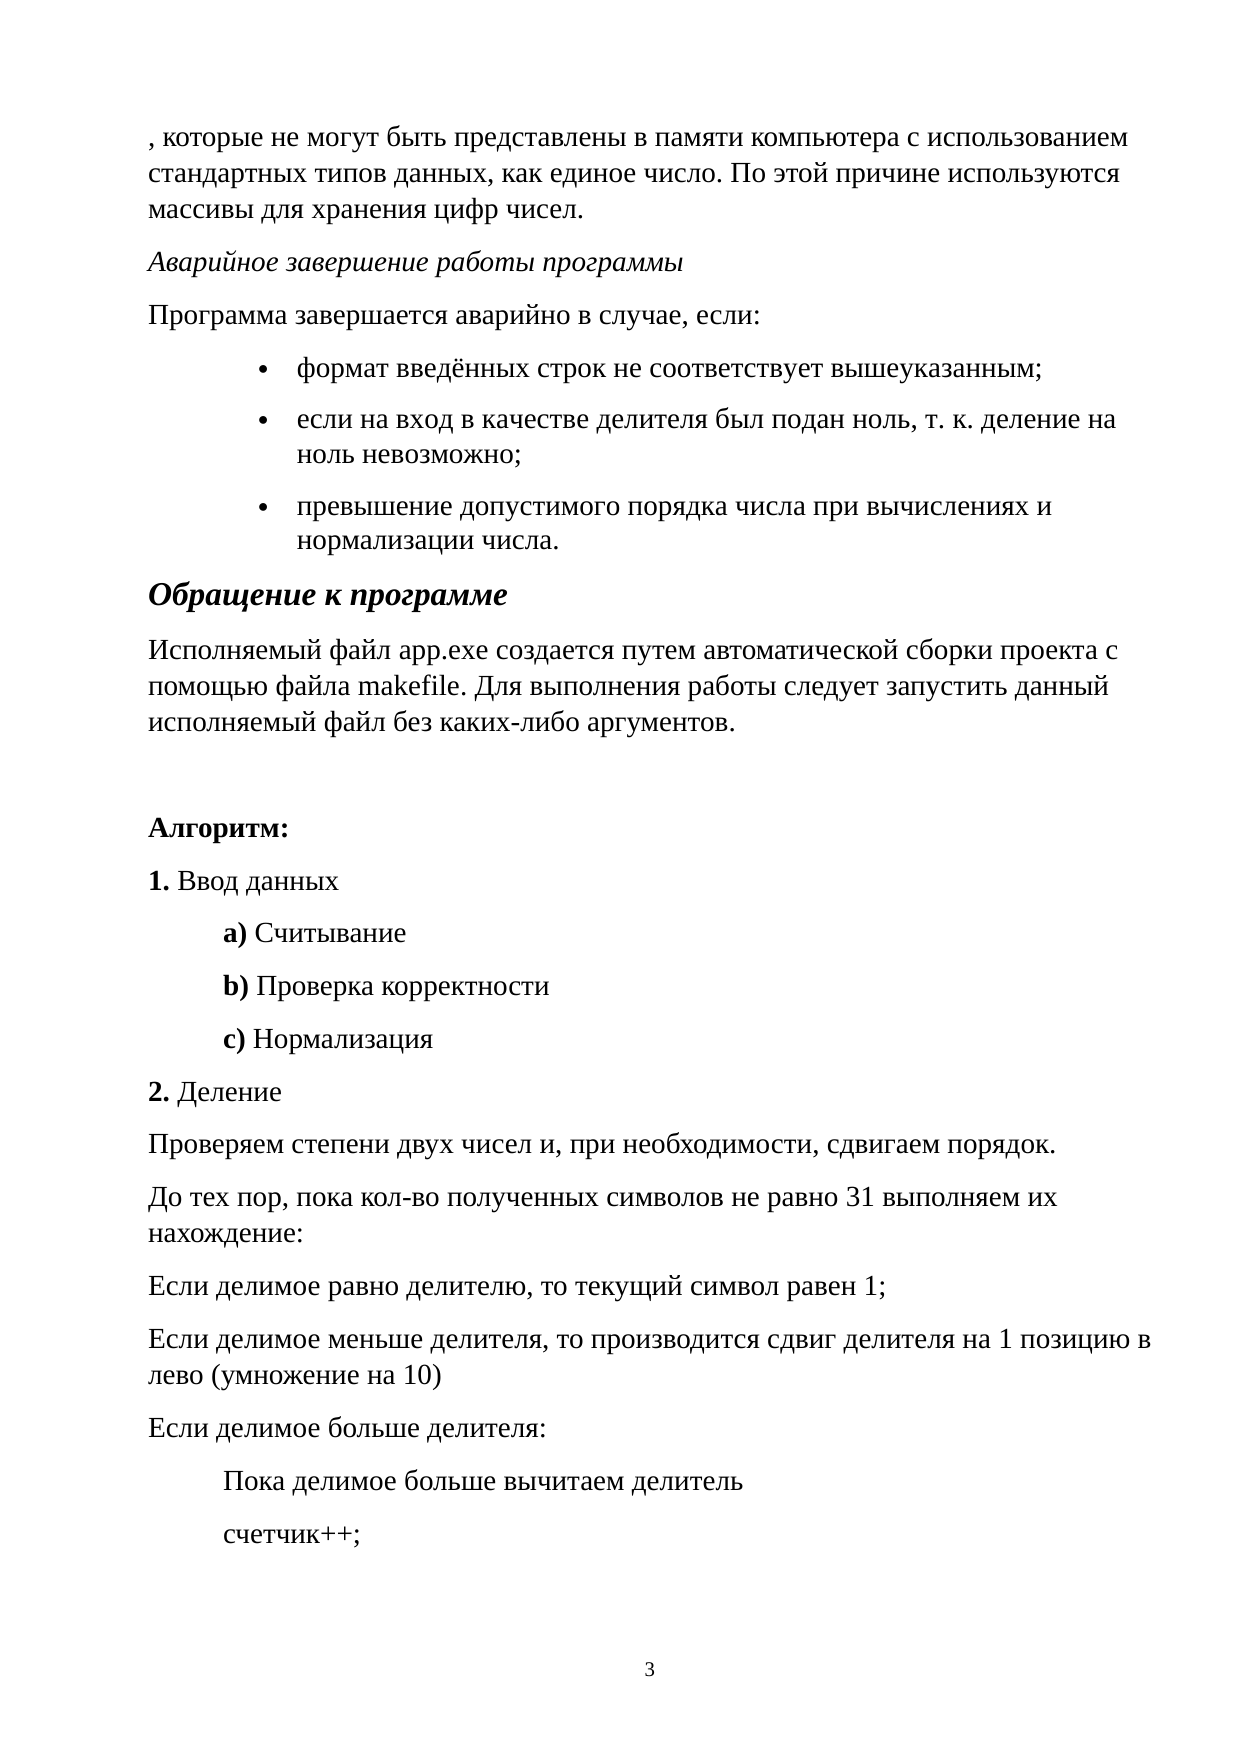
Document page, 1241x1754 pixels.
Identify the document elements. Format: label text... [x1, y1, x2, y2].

text До тех пор, пока кол-во полученных символов не равно 31 выполняем их нахождение: [148, 1179, 1152, 1249]
text Аварийное завершение работы программы [148, 244, 1152, 278]
list формат введённых строк не соответствует вышеуказанным; [259, 350, 1152, 383]
text Обращение к программе [148, 574, 1152, 612]
text Если делимое равно делителю, то текущий символ равен 1; [148, 1268, 1152, 1302]
text Программа завершается аварийно в случае, если: [148, 297, 1152, 331]
text b) Проверка корректности [148, 968, 1152, 1002]
text Пока делимое больше вычитаем делитель [148, 1463, 1152, 1497]
text c) Нормализация [148, 1021, 1152, 1054]
text a) Считывание [148, 915, 1152, 949]
text Исполняемый файл app.exe создается путем автоматической сборки проекта с помощью файла makefile. Для выполнения работы следует запустить данный исполняемый файл без каких-либо аргументов. [148, 632, 1152, 738]
text Алгоритм: [148, 810, 1152, 843]
text Если делимое меньше делителя, то производится сдвиг делителя на 1 позицию в лево (умножение на 10) [148, 1321, 1152, 1391]
text Если делимое больше делителя: [148, 1410, 1152, 1444]
text 1. Ввод данных [148, 863, 1152, 896]
list если на вход в качестве делителя был подан ноль, т. к. деление на ноль невозможно; [259, 401, 1152, 470]
text , которые не могут быть представлены в памяти компьютера с использованием стандартных типов данных, как единое число. По этой причине используются массивы для хранения цифр чисел. [148, 119, 1152, 225]
text 2. Деление [148, 1074, 1152, 1107]
list превышение допустимого порядка числа при вычислениях и нормализации числа. [259, 488, 1152, 556]
text счетчик++; [148, 1516, 1152, 1549]
text Проверяем степени двух чисел и, при необходимости, сдвигаем порядок. [148, 1127, 1152, 1160]
